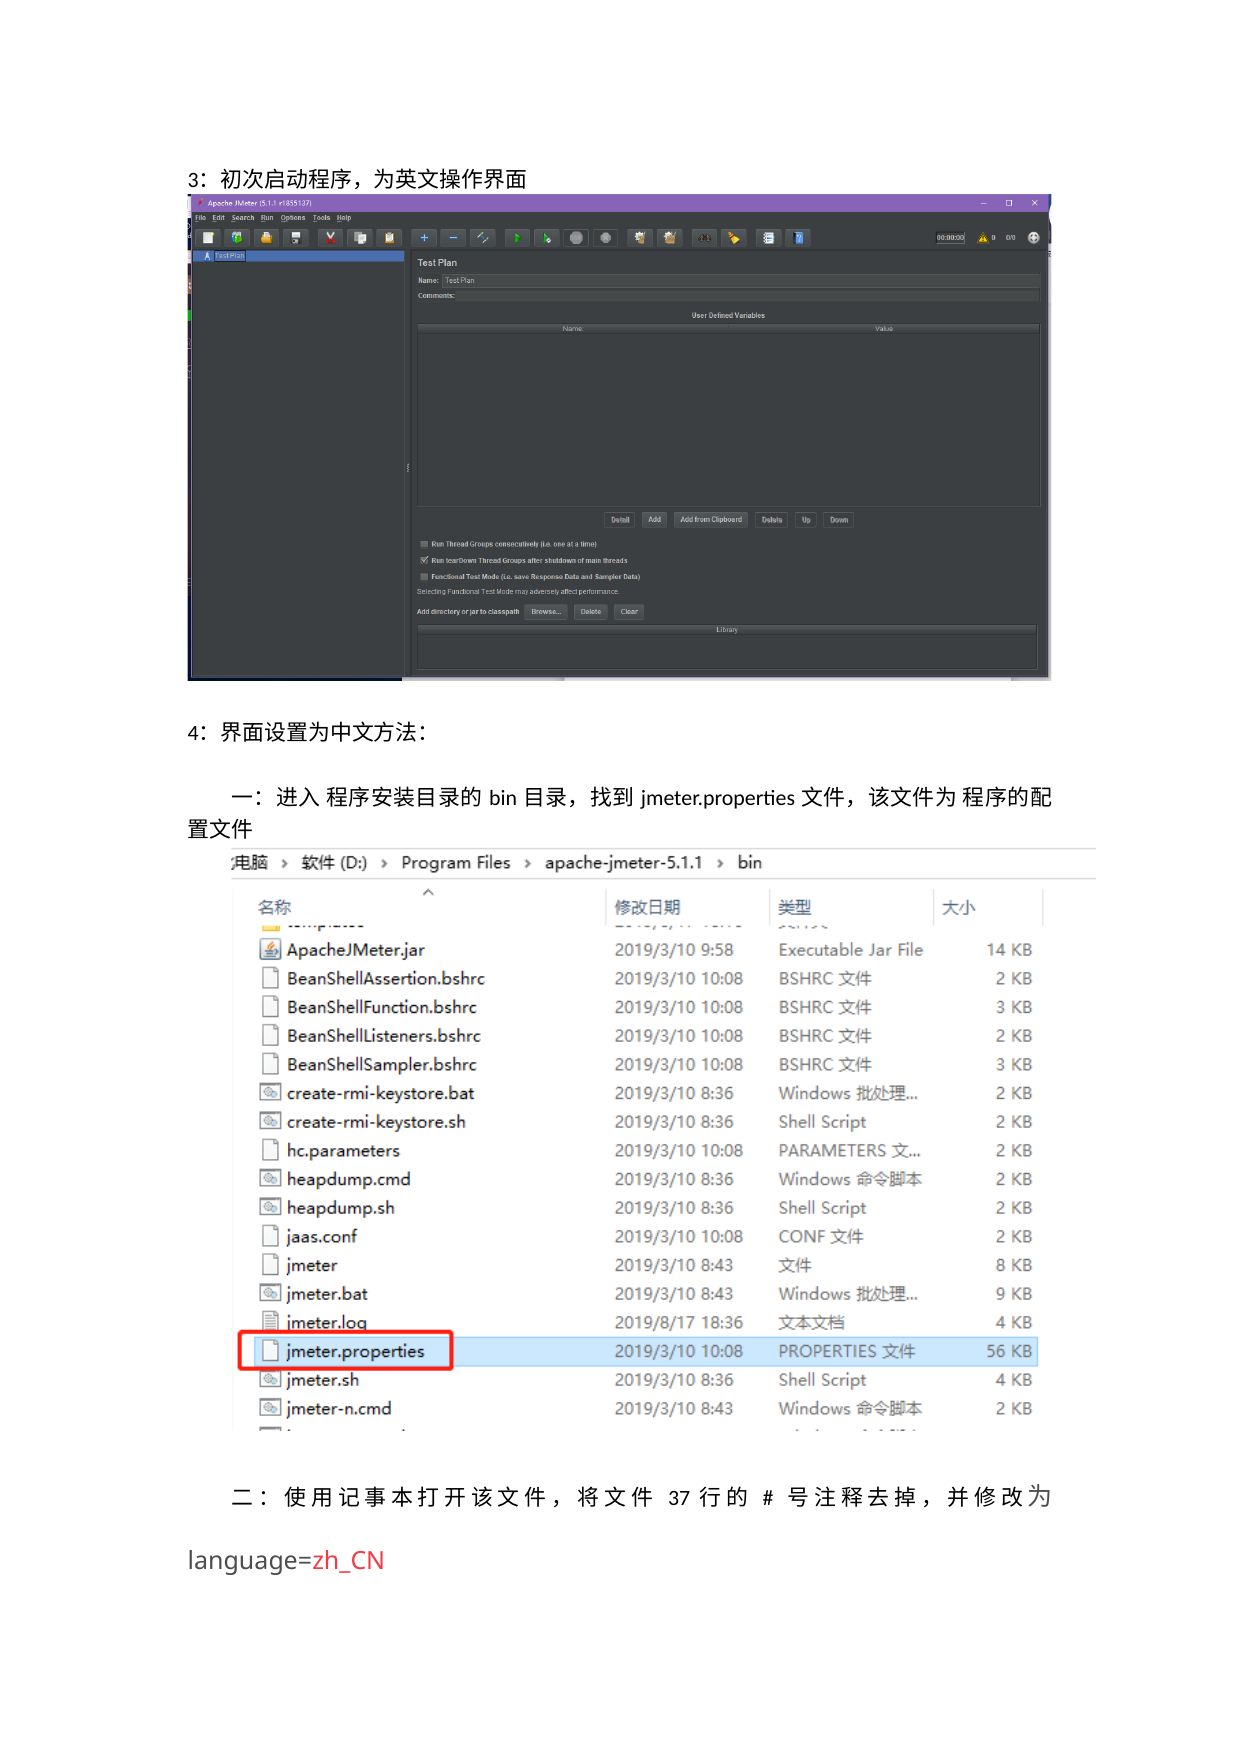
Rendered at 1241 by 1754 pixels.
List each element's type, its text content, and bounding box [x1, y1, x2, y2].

picture [187, 194, 1052, 681]
text 二：使用记事本打开该文件，将文件 37行的 # 号注释去掉，并修改为language=zh_CN [187, 1462, 1053, 1592]
picture [231, 844, 1097, 1431]
text 一：进入 程序安装目录的 bin 目录，找到 jmeter.properties 文件，该文件为 程序的配置文件 [187, 779, 1053, 844]
text 4：界面设置为中文方法： [187, 714, 1053, 747]
text 3：初次启动程序，为英文操作界面 [187, 162, 1053, 194]
